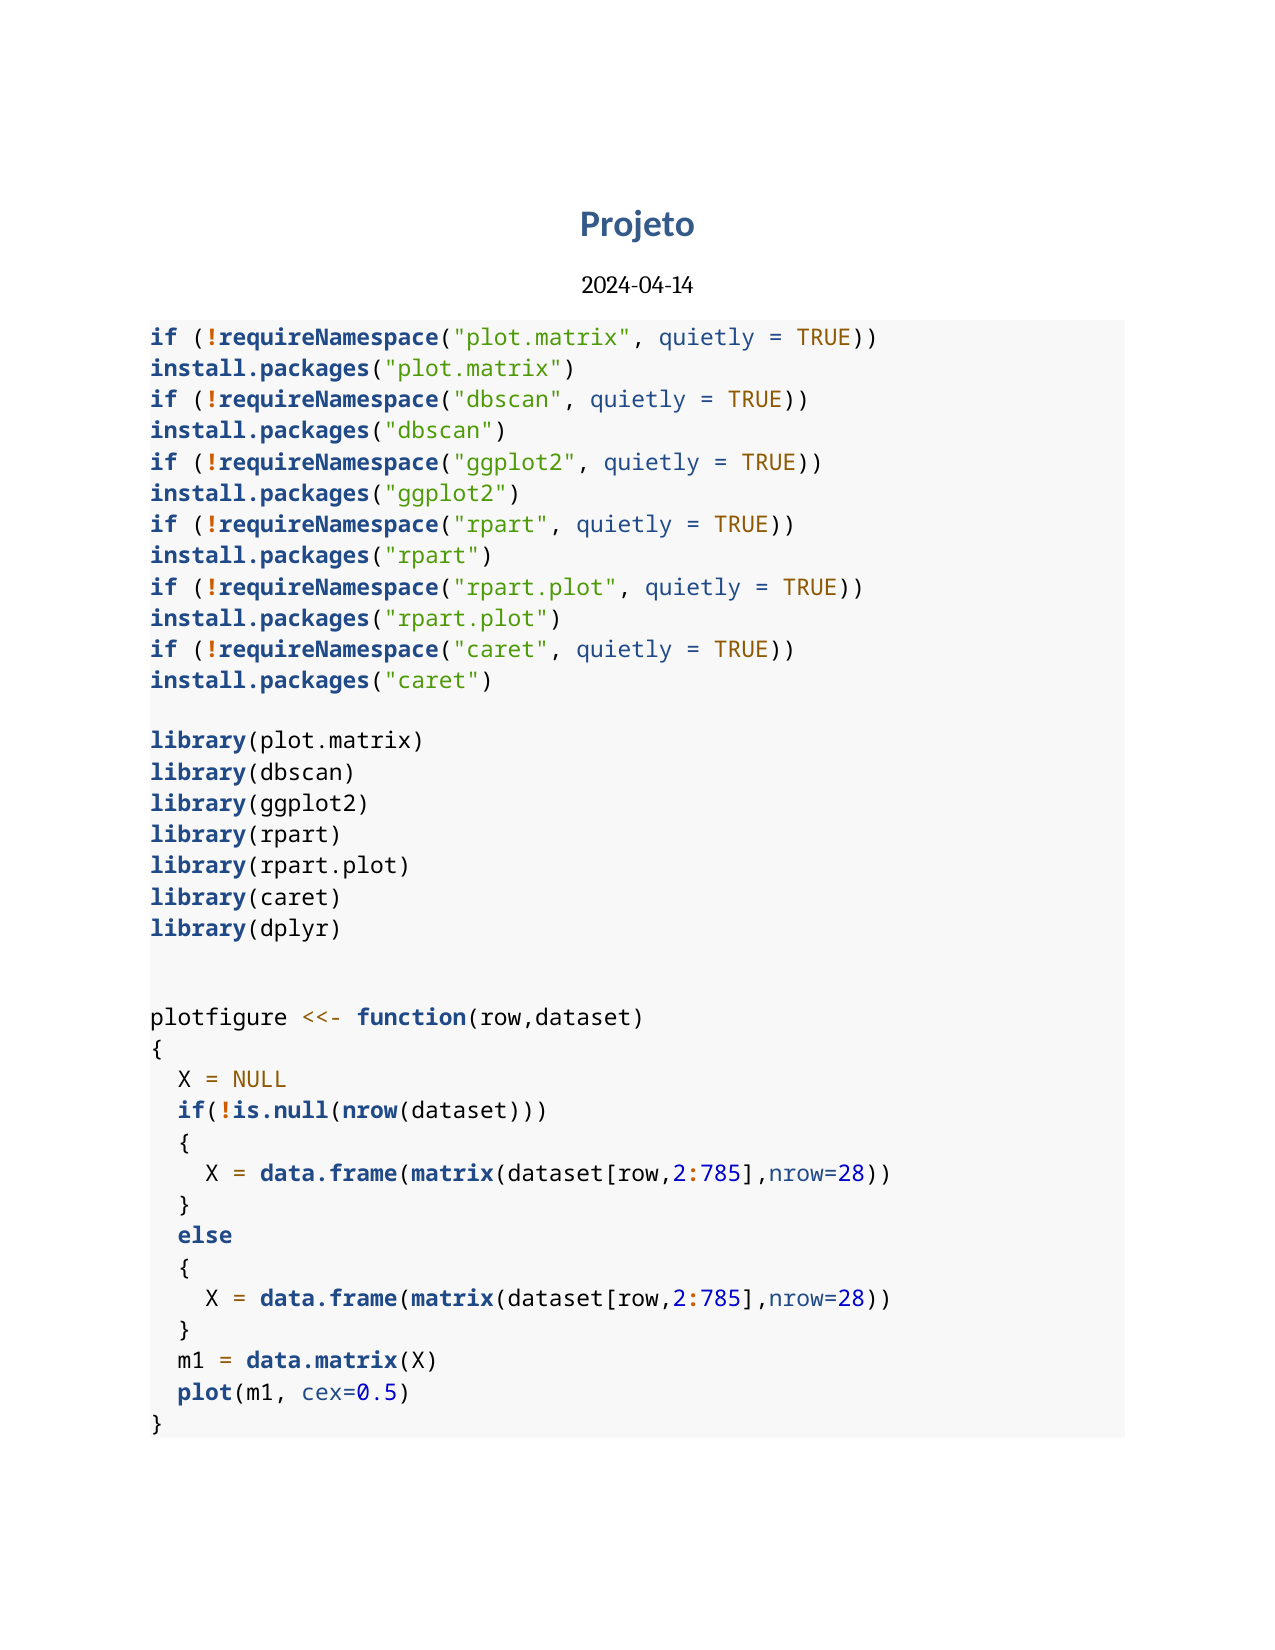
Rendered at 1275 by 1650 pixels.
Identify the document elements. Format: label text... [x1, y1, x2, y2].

text 2024-04-14 [150, 271, 1125, 299]
title Projeto [150, 200, 1125, 246]
text if (!requireNamespace("plot.matrix", quietly = TRUE)) install.packages("plot.matrix") if (!requireNamespace("dbscan", quietly = TRUE)) install.packages("dbscan") if (!requireNamespace("ggplot2", quietly = TRUE)) install.packages("ggplot2") if (!requireNamespace("rpart", quietly = TRUE)) install.packages("rpart") if (!requireNamespace("rpart.plot", quietly = TRUE)) install.packages("rpart.plot") if (!requireNamespace("caret", quietly = TRUE)) install.packages("caret") library(plot.matrix) library(dbscan) library(ggplot2) library(rpart) library(rpart.plot) library(caret) library(dplyr) plotfigure <<- function(row,dataset) { X = NULL if(!is.null(nrow(dataset))) { X = data.frame(matrix(dataset[row,2:785],nrow=28)) } else { X = data.frame(matrix(dataset[row,2:785],nrow=28)) } m1 = data.matrix(X) plot(m1, cex=0.5) } [150, 320, 1125, 1438]
